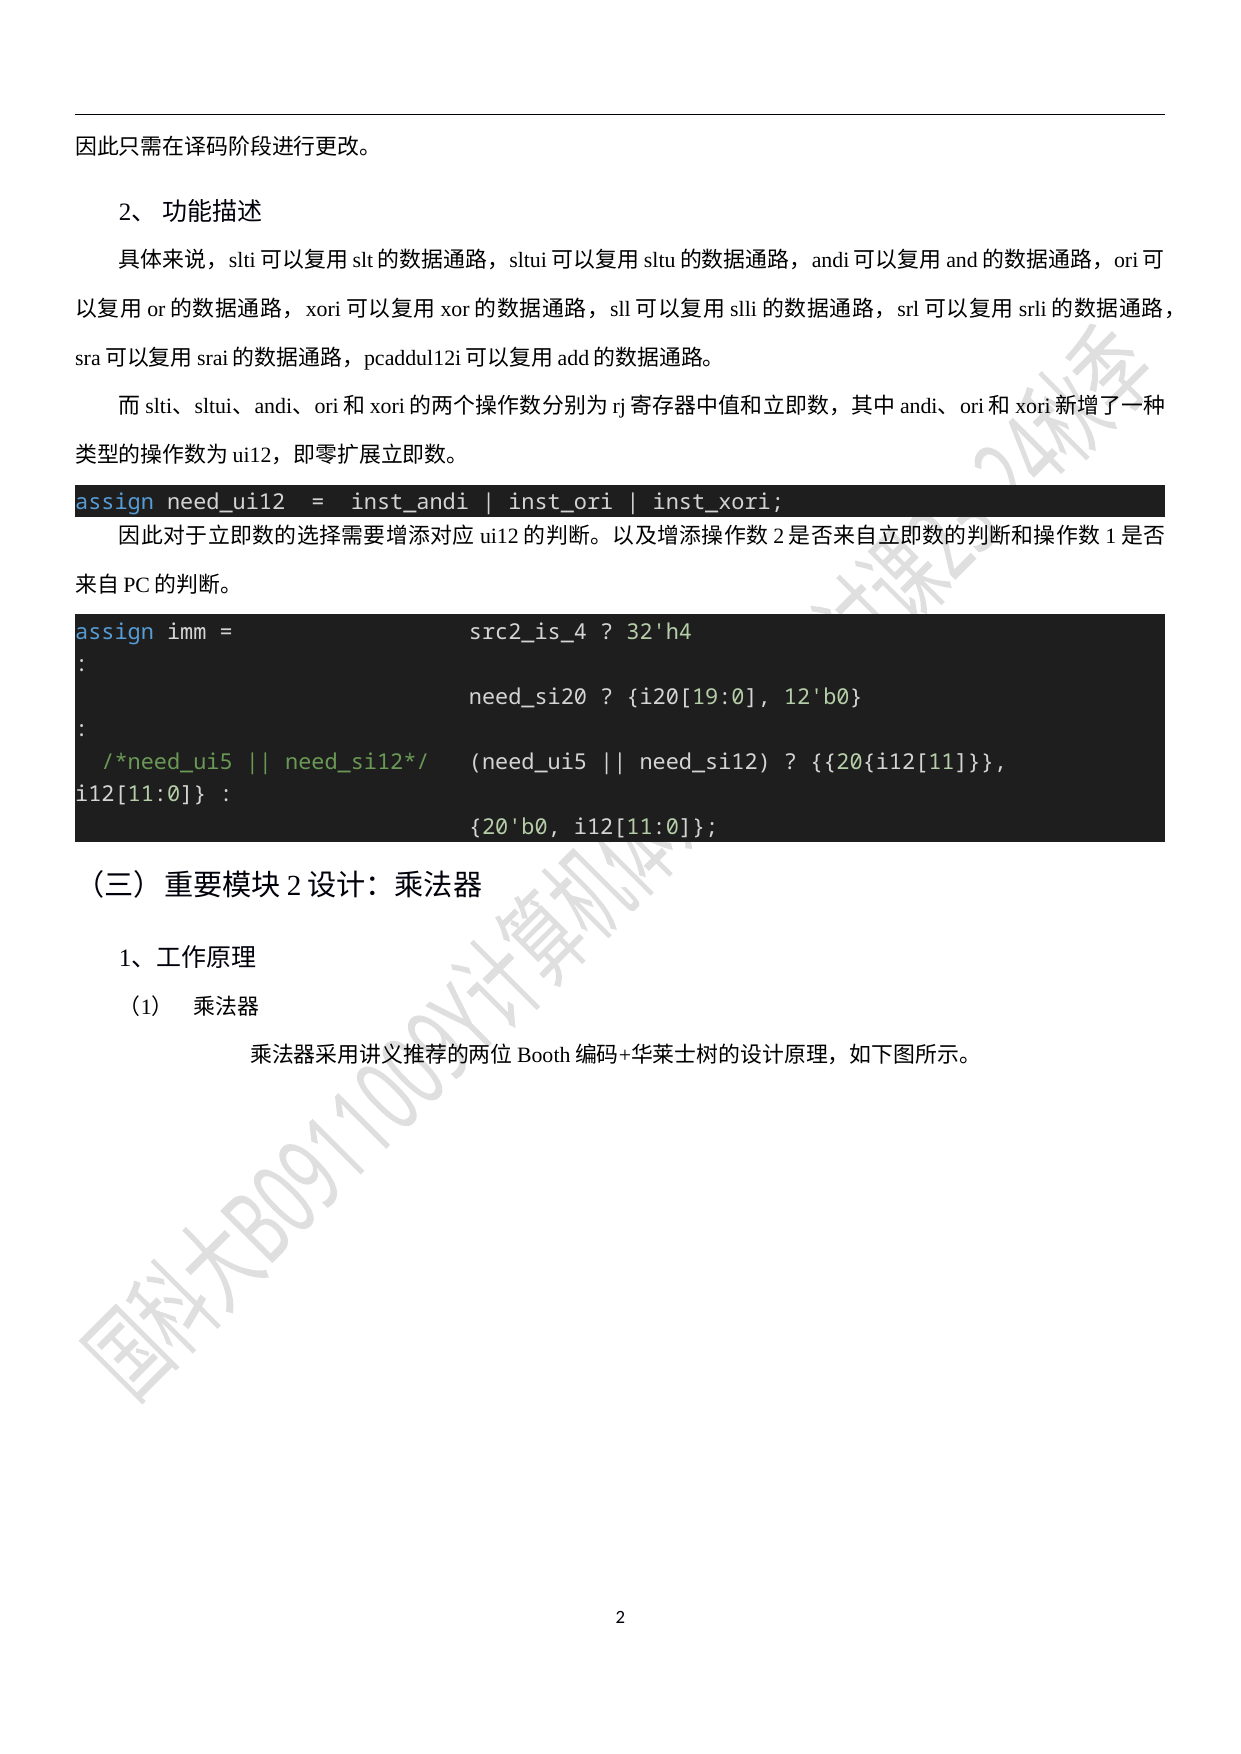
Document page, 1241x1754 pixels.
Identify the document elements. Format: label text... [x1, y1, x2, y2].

text assign need_ui12 = inst_andi | inst_ori | inst_xori; [75, 485, 1165, 517]
text 因此对于立即数的选择需要增添对应ui12的判断。以及增添操作数2是否来自立即数的判断和操作数1是否来自PC的判断。 [75, 517, 1165, 599]
text assign imm = src2_is_4 ? 32'h4 : [75, 614, 1165, 679]
text need_si20 ? {i20[19:0], 12'b0} : [75, 679, 1165, 744]
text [75, 129, 1165, 161]
list 乘法器采用讲义推荐的两位Booth编码+华莱士树的设计原理，如下图所示。 [206, 1037, 1165, 1069]
text /*need_ui5 || need_si12*/ (need_ui5 || need_si12) ? {{20{i12[11]}}, i12[11:0]} : [75, 744, 1165, 809]
list 乘法器 [119, 988, 1165, 1021]
text 具体来说，slti可以复用slt的数据通路，sltui可以复用sltu的数据通路，andi可以复用and的数据通路，ori可以复用or的数据通路，xori可以复用xor的数据通路，sll可以复用slli的数据通路，srl可以复用srli的数据通路，sra可以复用srai的数据通路，pcaddul12i可以复用add的数据通路。 [75, 242, 1165, 372]
list 功能描述 [119, 177, 1165, 242]
text {20'b0, i12[11:0]}; [75, 809, 1165, 842]
list 重要模块2设计：乘法器 [75, 850, 1165, 915]
text 而slti、sltui、andi、ori和xori的两个操作数分别为rj寄存器中值和立即数，其中andi、ori和xori新增了一种类型的操作数为ui12，即零扩展立即数。 [75, 388, 1165, 469]
text 1、工作原理 [119, 923, 1165, 988]
